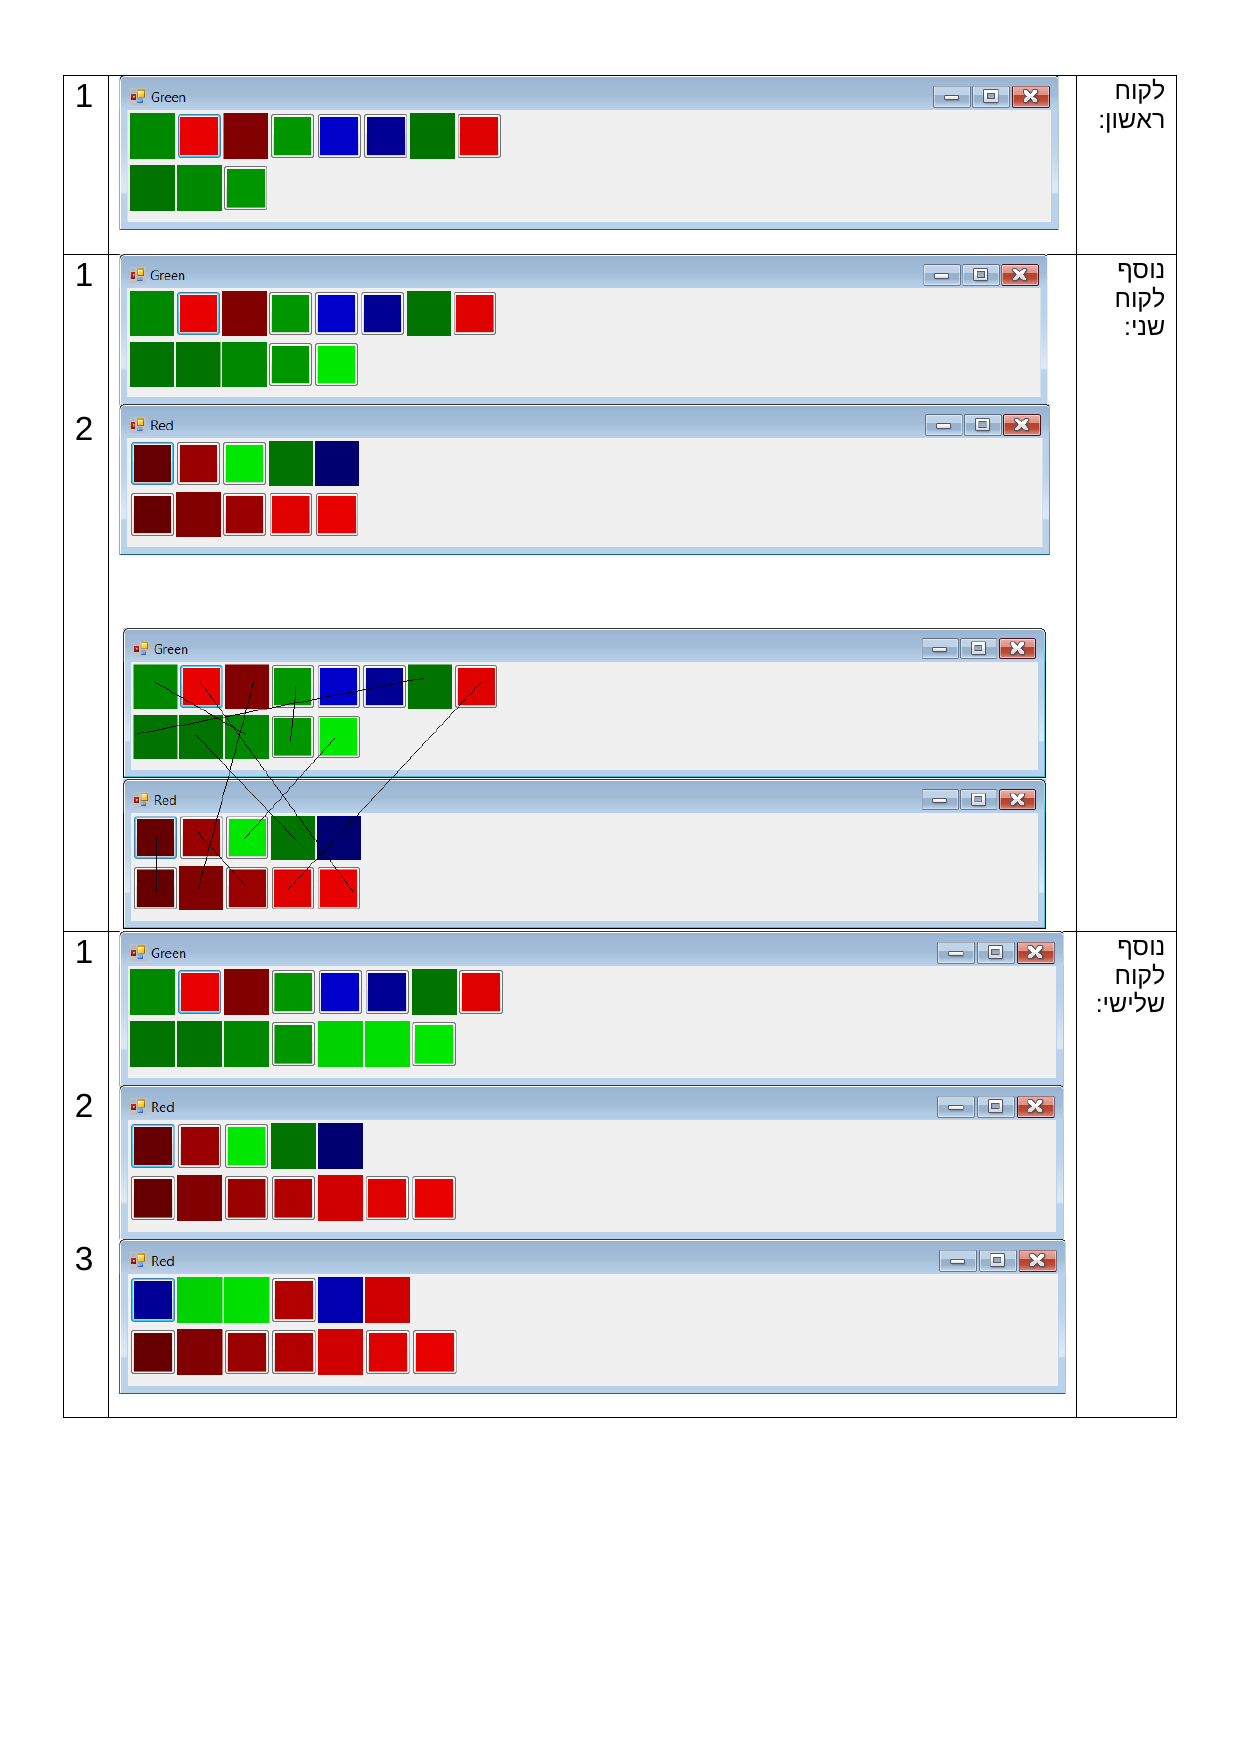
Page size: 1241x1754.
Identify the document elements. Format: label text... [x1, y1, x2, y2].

table_cell נוסף לקוח שלישי: [1077, 932, 1176, 1417]
table_cell 1 2 [64, 255, 108, 931]
table_cell נוסף לקוח שני: [1077, 255, 1176, 931]
picture [119, 76, 1059, 230]
picture [119, 254, 1050, 555]
table_cell [109, 932, 1076, 1417]
table_header לקוח ראשון: [1077, 76, 1176, 254]
table_header 1 [64, 76, 108, 254]
table_cell [109, 255, 1076, 931]
table_cell 1 2 3 [64, 932, 108, 1417]
picture [119, 627, 1066, 1394]
table_header [109, 76, 1076, 254]
